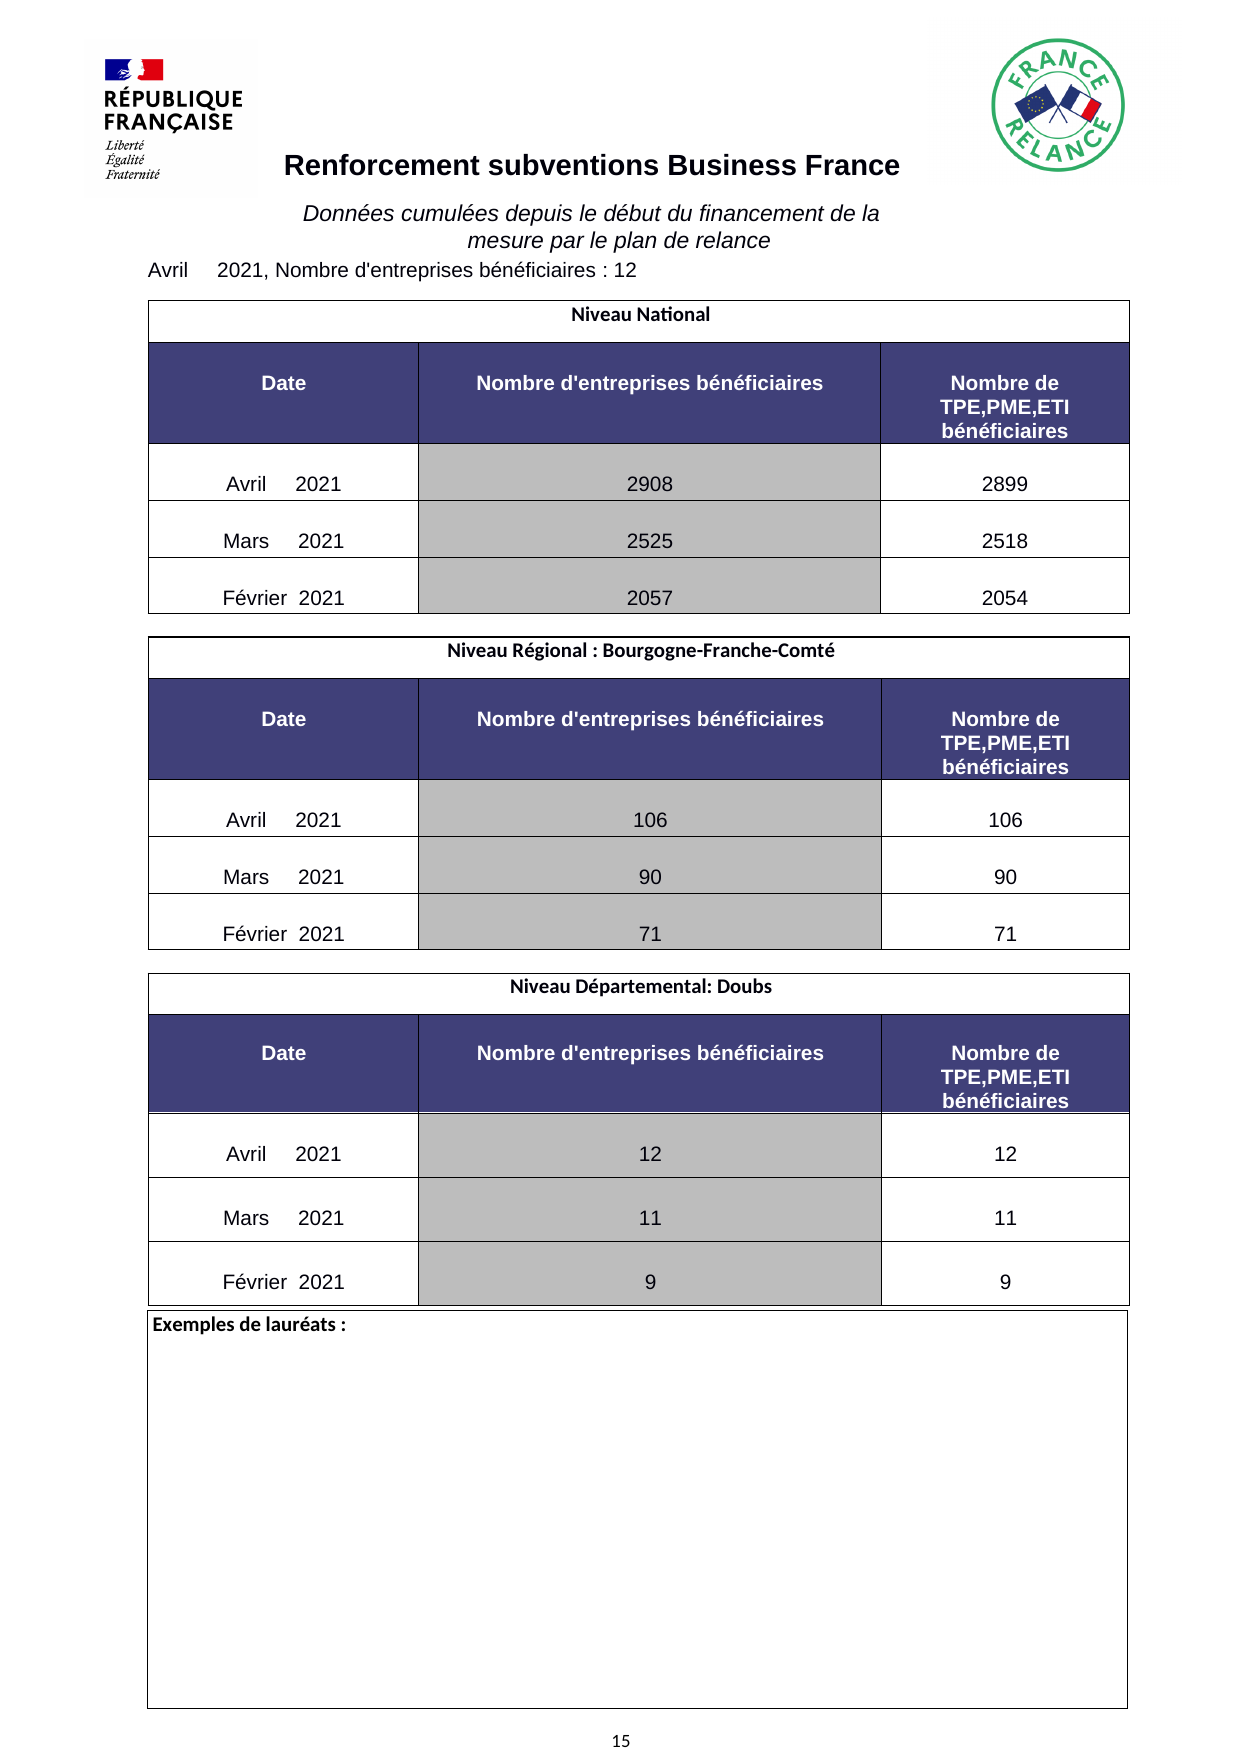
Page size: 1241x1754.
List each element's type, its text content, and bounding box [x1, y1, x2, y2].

table_cell 12 [882, 1114, 1129, 1177]
table_cell 106 [882, 780, 1129, 836]
table_cell Mars 2021 [149, 1178, 418, 1241]
picture [84, 39, 258, 197]
table_cell Février 2021 [149, 558, 418, 613]
picture [926, 17, 1182, 185]
table_cell 106 [419, 780, 881, 836]
table_cell 71 [419, 894, 881, 949]
table_cell Avril 2021 [149, 780, 418, 836]
table_cell Février 2021 [149, 894, 418, 949]
table_cell 90 [419, 837, 881, 893]
table_cell 2525 [419, 501, 880, 557]
text Données cumulées depuis le début du financement de la mesure par le plan de relance [148, 200, 1093, 253]
table_cell 2518 [881, 501, 1129, 557]
table_cell Nombre de TPE,PME,ETI bénéficiaires [882, 679, 1129, 779]
table_cell Mars 2021 [149, 501, 418, 557]
table_cell 11 [419, 1178, 881, 1241]
table_header Niveau Départemental: Doubs [149, 974, 1129, 1014]
table_cell Date [149, 679, 418, 779]
table_cell 11 [882, 1178, 1129, 1241]
table_cell 2908 [419, 444, 880, 500]
table_cell Nombre de TPE,PME,ETI bénéficiaires [881, 343, 1129, 443]
text Renforcement subventions Business France [258, 148, 926, 181]
table_header Niveau National [149, 301, 1129, 342]
table_cell Février 2021 [149, 1242, 418, 1305]
text Avril 2021, Nombre d'entreprises bénéficiaires : 12 [148, 258, 1093, 282]
table_cell Nombre d'entreprises bénéficiaires [419, 679, 881, 779]
table_cell Avril 2021 [149, 1114, 418, 1177]
table_cell 9 [419, 1242, 881, 1305]
table_cell Mars 2021 [149, 837, 418, 893]
table_cell 71 [882, 894, 1129, 949]
table_cell 2899 [881, 444, 1129, 500]
table_cell 90 [882, 837, 1129, 893]
table_cell 12 [419, 1114, 881, 1177]
table_cell 2057 [419, 558, 880, 613]
table_cell 2054 [881, 558, 1129, 613]
table_cell Avril 2021 [149, 444, 418, 500]
table_header Niveau Régional : Bourgogne-Franche-Comté [149, 638, 1129, 678]
table_cell Nombre d'entreprises bénéficiaires [419, 1015, 881, 1112]
table_cell Nombre de TPE,PME,ETI bénéficiaires [882, 1015, 1129, 1112]
table_cell 9 [882, 1242, 1129, 1305]
table_cell Date [149, 1015, 418, 1112]
table_cell Nombre d'entreprises bénéficiaires [419, 343, 880, 443]
table_cell Date [149, 343, 418, 443]
